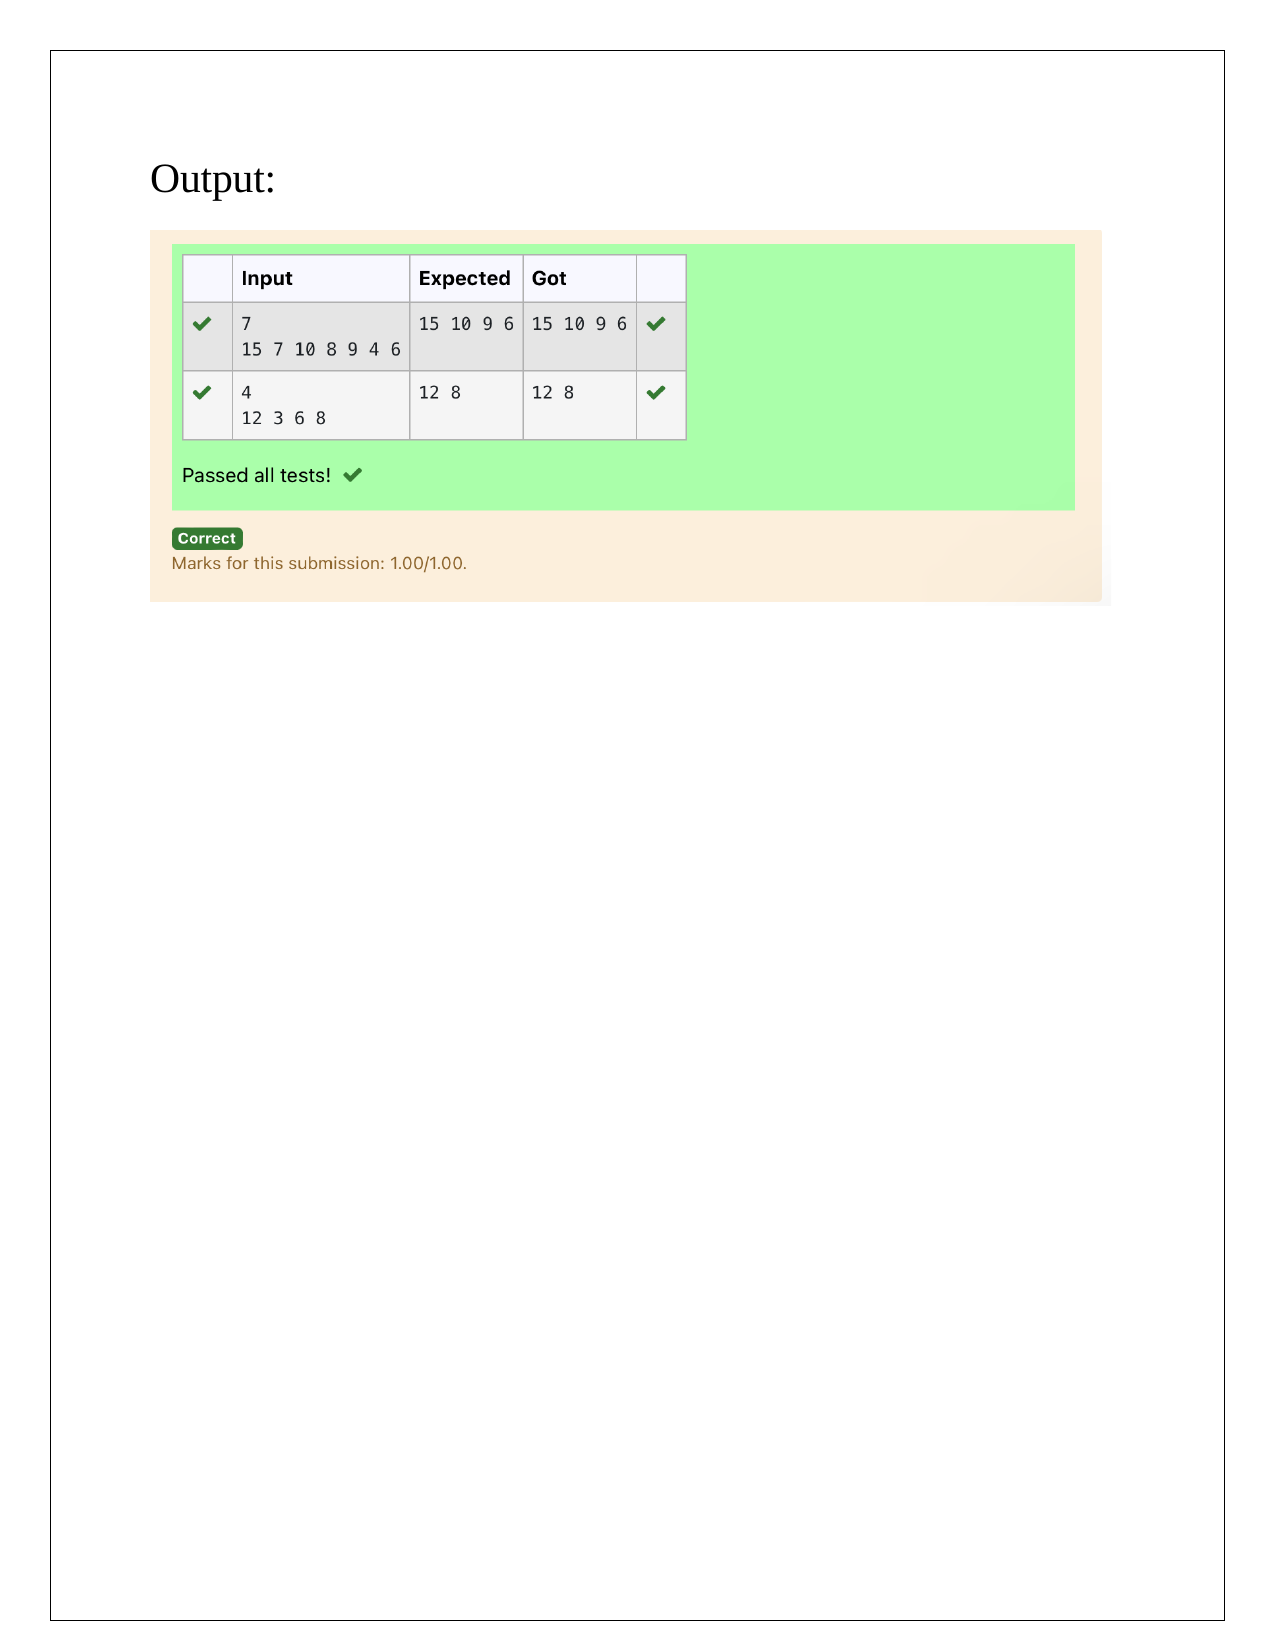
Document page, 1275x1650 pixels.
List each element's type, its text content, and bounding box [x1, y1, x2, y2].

picture [150, 230, 1112, 606]
subtitle Output: [150, 153, 1135, 201]
